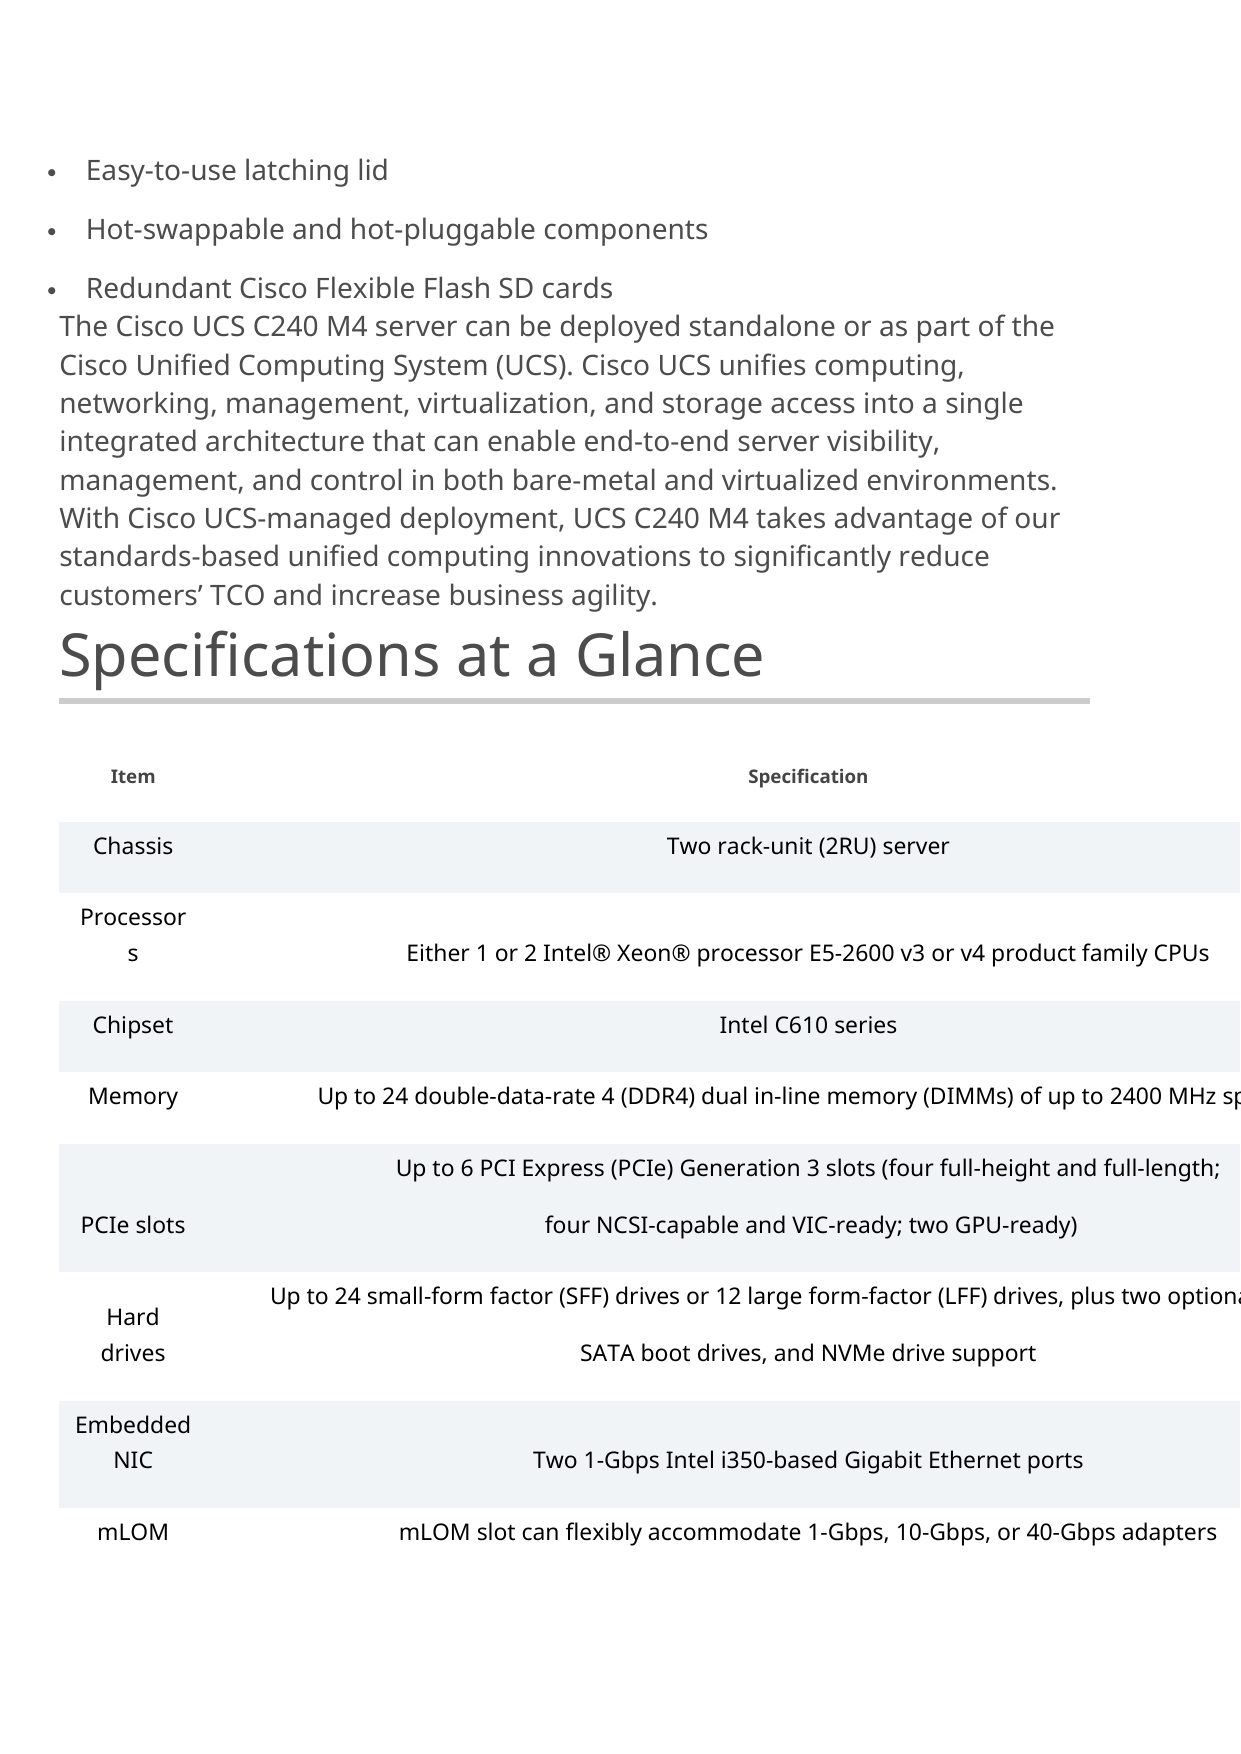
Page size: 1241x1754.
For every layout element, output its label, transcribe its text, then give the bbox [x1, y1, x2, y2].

table_cell mLOM [59, 1508, 207, 1580]
table_cell mLOM slot can flexibly accommodate 1-Gbps, 10-Gbps, or 40-Gbps adapters [207, 1508, 1240, 1580]
table_cell Two rack-unit (2RU) server [207, 822, 1240, 893]
list Redundant Cisco Flexible Flash SD cards [48, 268, 1090, 307]
table_cell Intel C610 series [207, 1001, 1240, 1072]
table_cell Chipset [59, 1001, 207, 1072]
table_cell Up to 24 small-form factor (SFF) drives or 12 large form-factor (LFF) drives, plus two optional internal SATA boot drives, and NVMe drive support [207, 1273, 1240, 1401]
table_cell Up to 6 PCI Express (PCIe) Generation 3 slots (four full-height and full-length; four NCSI-capable and VIC-ready; two GPU-ready) [207, 1144, 1240, 1272]
table_cell PCIe slots [59, 1144, 207, 1272]
subtitle Specifications at a Glance [59, 613, 1090, 698]
table_cell Two 1-Gbps Intel i350-based Gigabit Ethernet ports [207, 1401, 1240, 1508]
table_cell Processors [59, 894, 207, 1001]
table_cell Either 1 or 2 Intel® Xeon® processor E5-2600 v3 or v4 product family CPUs [207, 894, 1240, 1001]
text The Cisco UCS C240 M4 server can be deployed standalone or as part of the Cisco Unified Computing System (UCS). Cisco UCS unifies computing, networking, management, virtualization, and storage access into a single integrated architecture that can enable end-to-end server visibility, management, and control in both bare-metal and virtualized environments. With Cisco UCS-managed deployment, UCS C240 M4 takes advantage of our standards-based unified computing innovations to significantly reduce customers’ TCO and increase business agility. [59, 307, 1090, 613]
table_cell Memory [59, 1073, 207, 1144]
list Hot-swappable and hot-pluggable components [48, 209, 1090, 247]
table_header Item [59, 756, 207, 822]
table_cell Chassis [59, 822, 207, 893]
table_header Specification [207, 756, 1240, 822]
table_cell Up to 24 double-data-rate 4 (DDR4) dual in-line memory (DIMMs) of up to 2400 MHz speeds [207, 1073, 1240, 1144]
list Easy-to-use latching lid [48, 150, 1090, 188]
table_cell Embedded NIC [59, 1401, 207, 1508]
table_cell Hard drives [59, 1273, 207, 1401]
